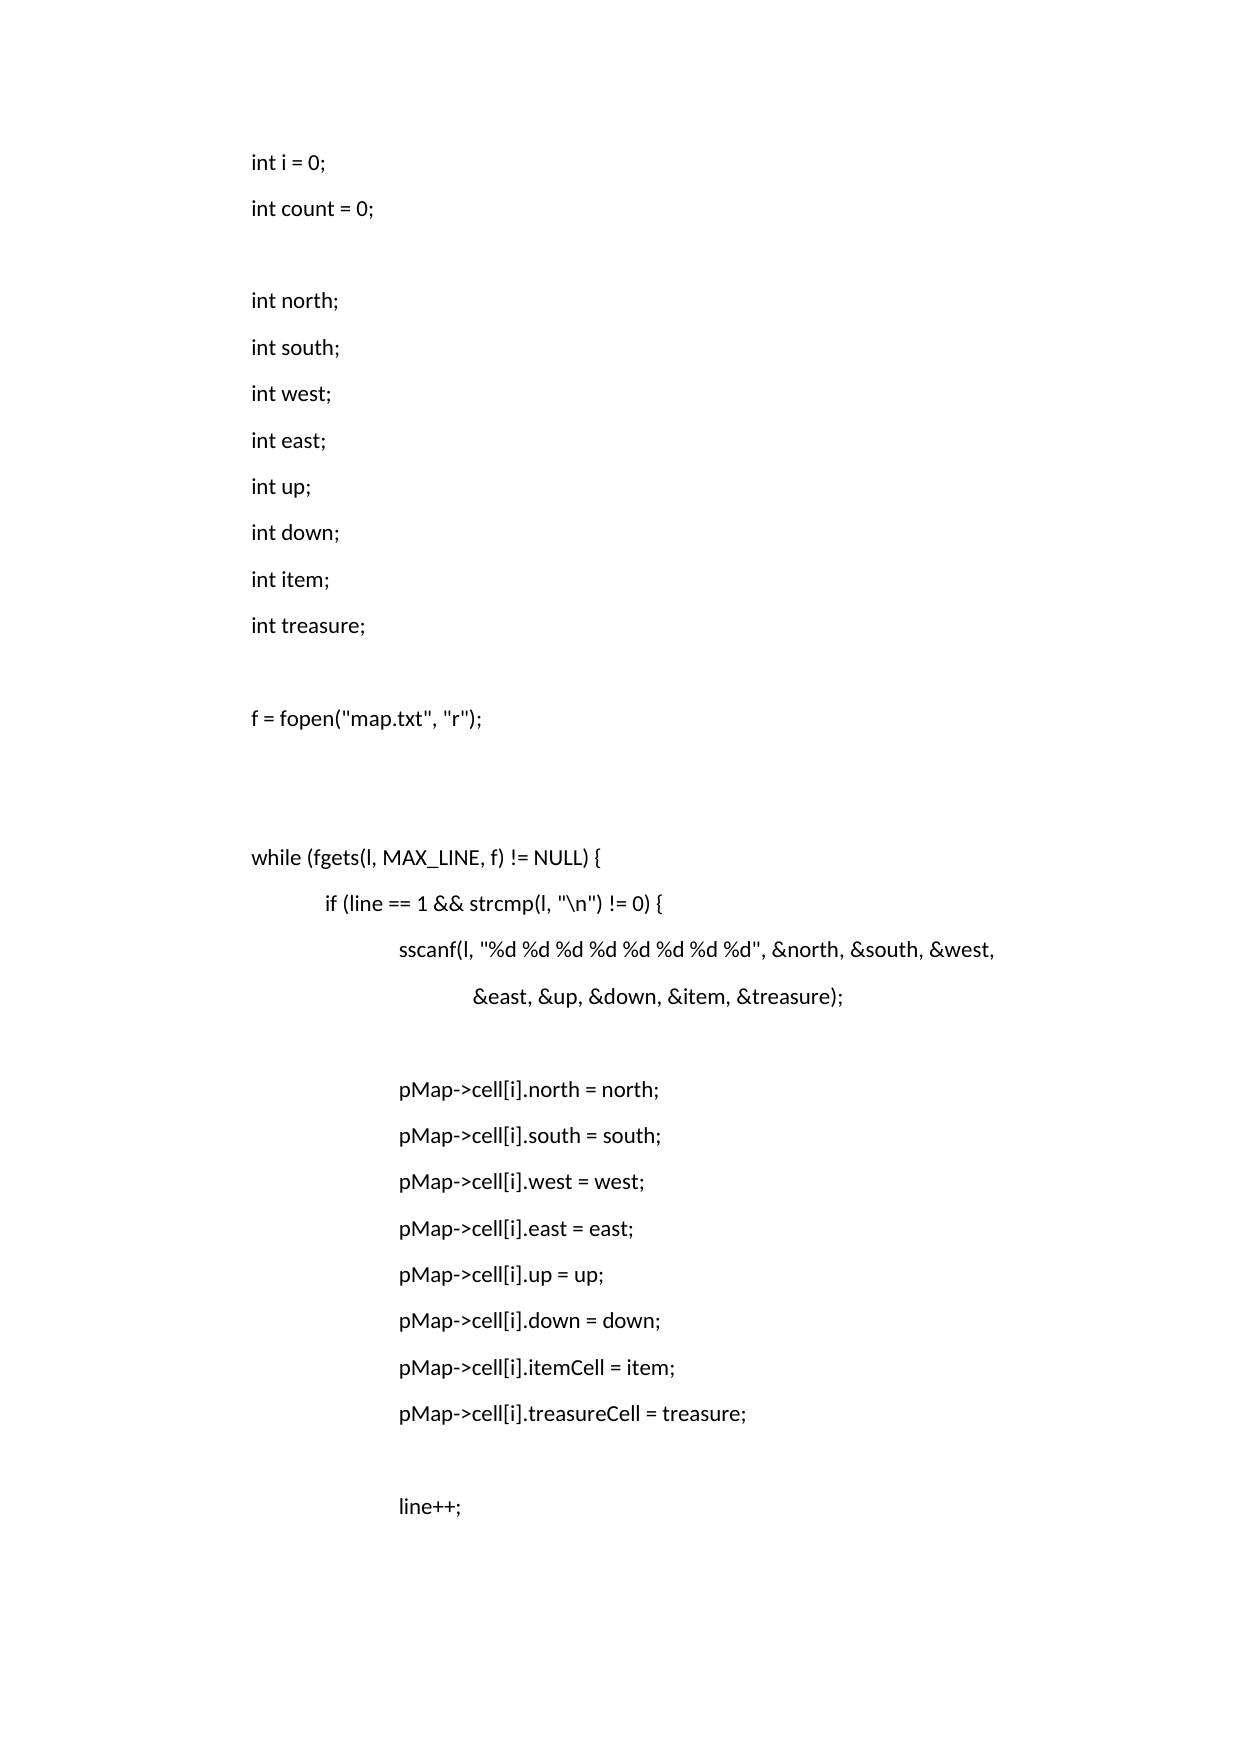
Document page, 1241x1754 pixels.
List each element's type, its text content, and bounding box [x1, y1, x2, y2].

text pMap->cell[i].treasureCell = treasure; [177, 1399, 1063, 1427]
text int count = 0; [177, 194, 1063, 222]
text int down; [177, 518, 1063, 546]
text pMap->cell[i].north = north; [177, 1075, 1063, 1103]
text &east, &up, &down, &item, &treasure); [177, 982, 1063, 1010]
text pMap->cell[i].east = east; [177, 1214, 1063, 1242]
text pMap->cell[i].south = south; [177, 1121, 1063, 1149]
text pMap->cell[i].down = down; [177, 1306, 1063, 1334]
text pMap->cell[i].west = west; [177, 1167, 1063, 1195]
text int treasure; [177, 611, 1063, 639]
text int north; [177, 287, 1063, 315]
text line++; [177, 1492, 1063, 1520]
text sscanf(l, "%d %d %d %d %d %d %d %d", &north, &south, &west, [177, 936, 1063, 964]
text int east; [177, 426, 1063, 454]
text f = fopen("map.txt", "r"); [177, 704, 1063, 732]
text if (line == 1 && strcmp(l, "\n") != 0) { [177, 889, 1063, 917]
text pMap->cell[i].up = up; [177, 1260, 1063, 1288]
text while (fgets(l, MAX_LINE, f) != NULL) { [177, 843, 1063, 871]
text int item; [177, 565, 1063, 593]
text int i = 0; [177, 148, 1063, 176]
text int up; [177, 472, 1063, 500]
text int west; [177, 379, 1063, 407]
text pMap->cell[i].itemCell = item; [177, 1353, 1063, 1381]
text int south; [177, 333, 1063, 361]
